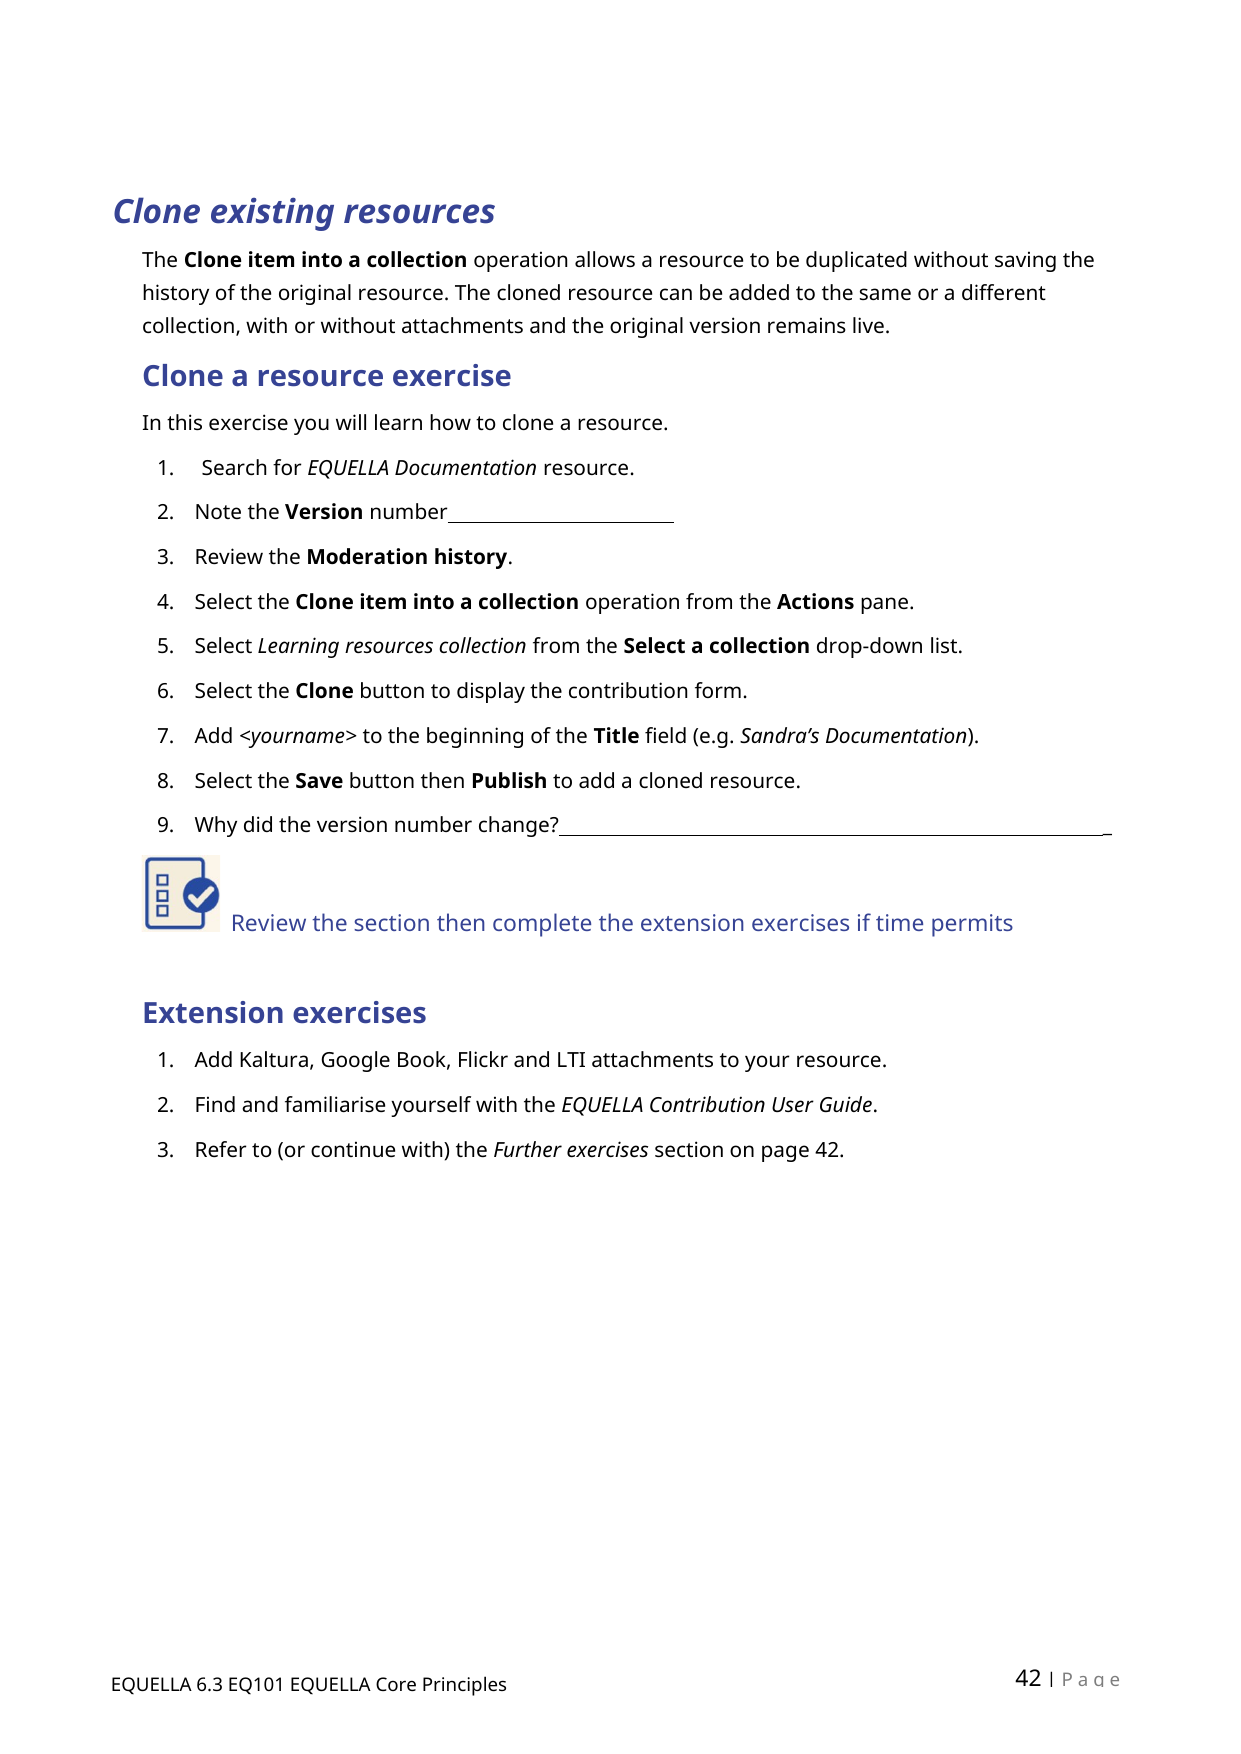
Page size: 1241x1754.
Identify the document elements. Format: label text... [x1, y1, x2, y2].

subtitle Clone existing resources [112, 188, 1146, 233]
text Extension exercises [142, 993, 1146, 1032]
list Select the Clone item into a collection operation from the Actions pane. [157, 587, 1146, 615]
text The Clone item into a collection operation allows a resource to be duplicated without saving the history of the original resource. The cloned resource can be added to the same or a different collection, with or without attachments and the original version remains live. [142, 246, 1122, 339]
list Select Learning resources collection from the Select a collection drop-down list. [157, 632, 1146, 660]
list Select the Clone button to display the contribution form. [157, 676, 1146, 705]
subtitle Clone a resource exercise [142, 355, 1146, 395]
list Note the Version number [157, 497, 1146, 526]
list Select the Save button then Publish to add a cloned resource. [157, 766, 1146, 794]
list Add <yourname> to the beginning of the Title field (e.g. Sandra’s Documentation). [157, 721, 1146, 749]
list Review the Moderation history. [157, 542, 1146, 571]
picture [141, 855, 220, 932]
list Refer to (or continue with) the Further exercises section on page 42. [157, 1135, 1146, 1163]
text In this exercise you will learn how to clone a resource. [142, 408, 1146, 436]
subtitle Review the section then complete the extension exercises if time permits [142, 855, 1146, 939]
list Search for EQUELLA Documentation resource. [157, 453, 1146, 481]
list Find and familiarise yourself with the EQUELLA Contribution User Guide. [157, 1090, 1146, 1118]
list Add Kaltura, Google Book, Flickr and LTI attachments to your resource. [157, 1045, 1146, 1074]
list Why did the version number change? _ [157, 811, 1146, 839]
